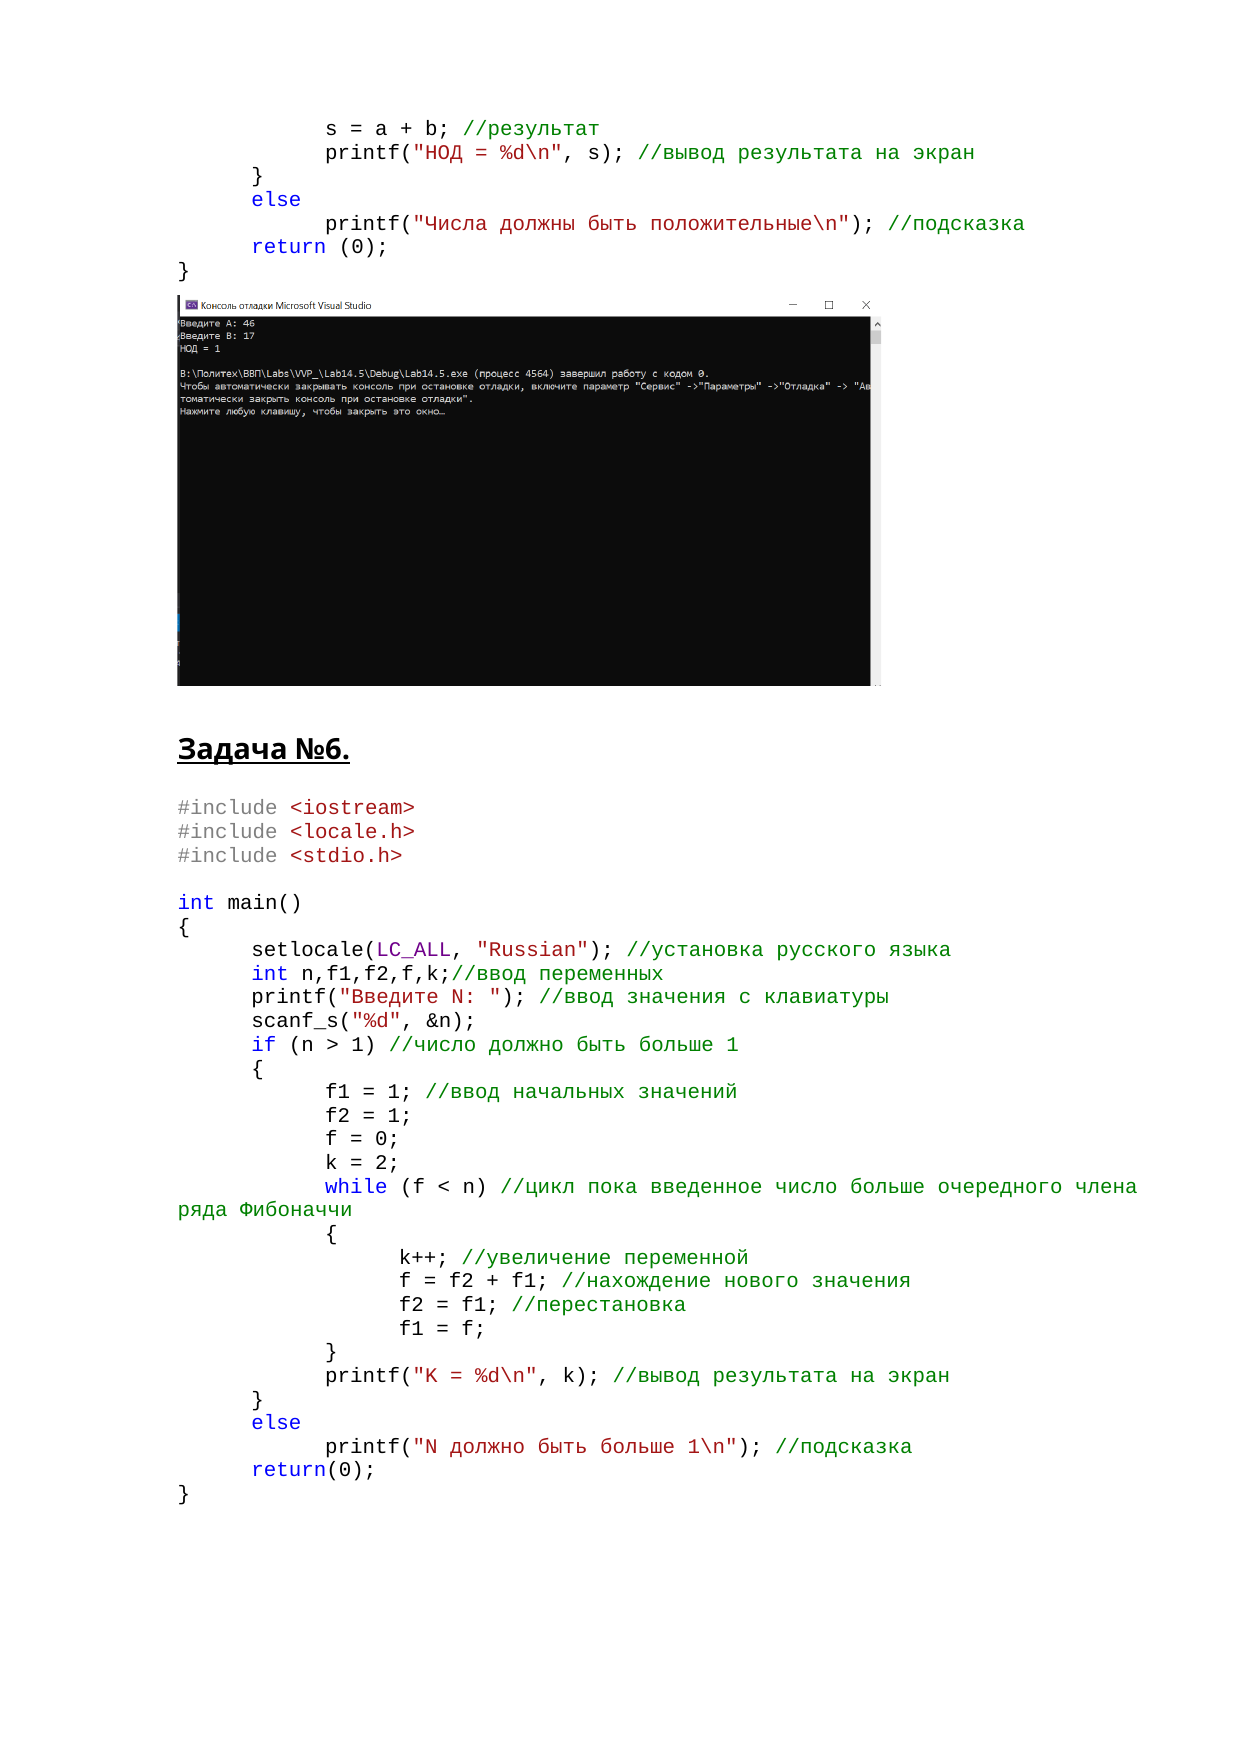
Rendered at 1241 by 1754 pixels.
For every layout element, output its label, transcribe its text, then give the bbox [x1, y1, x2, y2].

text } [177, 260, 1181, 284]
text else [177, 1412, 1181, 1436]
text #include <locale.h> [177, 821, 1181, 845]
text k++; //увеличение переменной [177, 1247, 1181, 1270]
text printf("Введите N: "); //ввод значения с клавиатуры [177, 987, 1181, 1010]
text #include <iostream> [177, 797, 1181, 821]
text int n,f1,f2,f,k;//ввод переменных [177, 963, 1181, 987]
text return (0); [177, 236, 1181, 260]
text f2 = f1; //перестановка [177, 1294, 1181, 1318]
text f1 = 1; //ввод начальных значений [177, 1081, 1181, 1105]
text if (n > 1) //число должно быть больше 1 [177, 1034, 1181, 1057]
text f1 = f; [177, 1318, 1181, 1341]
text else [177, 189, 1181, 213]
text } [177, 1483, 1181, 1507]
text s = a + b; //результат [177, 118, 1181, 142]
text printf("НОД = %d\n", s); //вывод результата на экран [177, 142, 1181, 165]
text { [177, 916, 1181, 939]
picture [177, 295, 882, 686]
text printf("K = %d\n", k); //вывод результата на экран [177, 1365, 1181, 1388]
text { [177, 1223, 1181, 1247]
text { [177, 1057, 1181, 1081]
text printf("N должно быть больше 1\n"); //подсказка [177, 1436, 1181, 1459]
text return(0); [177, 1459, 1181, 1483]
text Задача №6. [177, 728, 1181, 768]
text k = 2; [177, 1152, 1181, 1176]
text int main() [177, 892, 1181, 916]
text f = 0; [177, 1128, 1181, 1152]
text printf("Числа должны быть положительные\n"); //подсказка [177, 213, 1181, 236]
text f2 = 1; [177, 1105, 1181, 1128]
text } [177, 1388, 1181, 1412]
text scanf_s("%d", &n); [177, 1010, 1181, 1034]
text setlocale(LC_ALL, "Russian"); //установка русского языка [177, 939, 1181, 963]
text } [177, 1341, 1181, 1365]
text } [177, 165, 1181, 189]
text #include <stdio.h> [177, 845, 1181, 868]
text f = f2 + f1; //нахождение нового значения [177, 1270, 1181, 1294]
text while (f < n) //цикл пока введенное число больше очередного члена ряда Фибоначчи [177, 1176, 1181, 1223]
